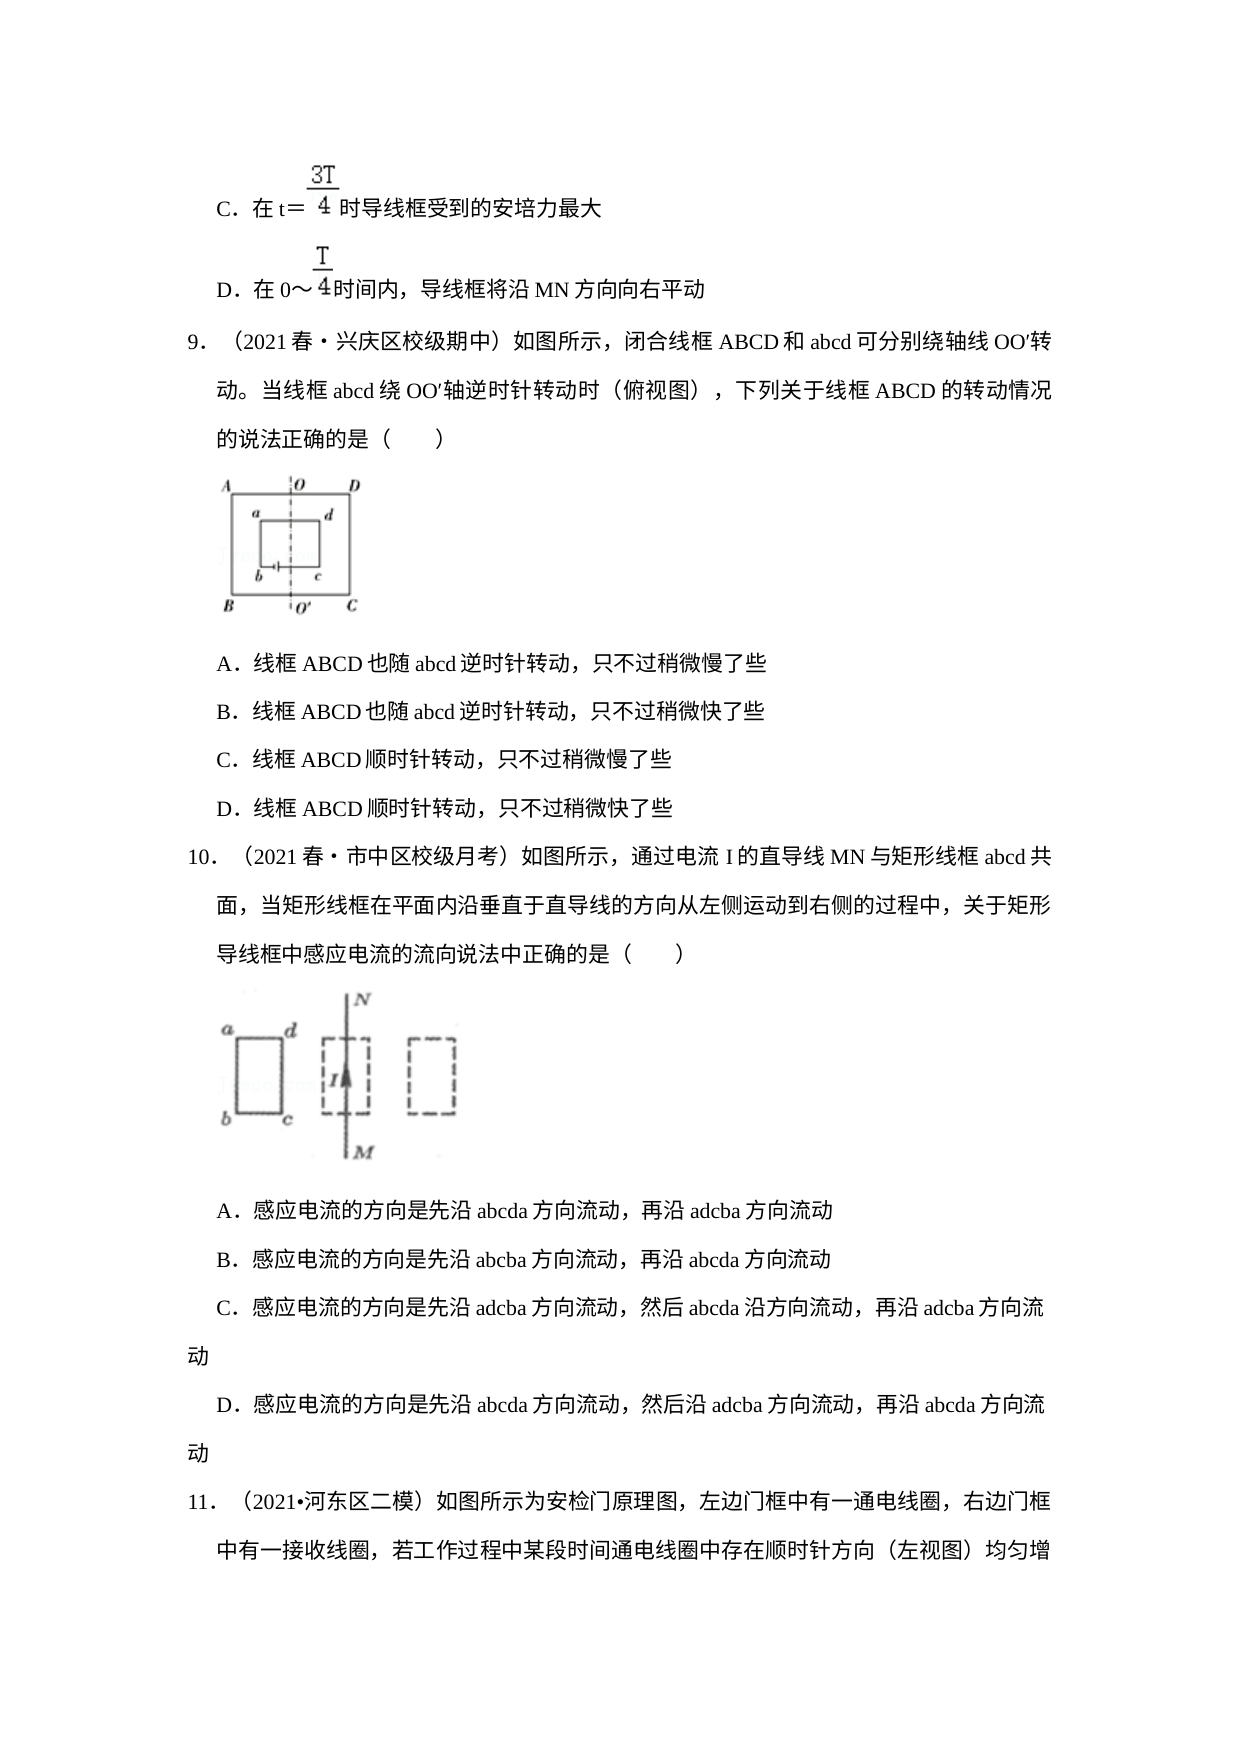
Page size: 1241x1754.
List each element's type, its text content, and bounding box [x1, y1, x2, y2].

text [187, 1484, 1053, 1565]
text A．感应电流的方向是先沿abcda方向流动，再沿adcba方向流动 [187, 1193, 1053, 1225]
picture [306, 162, 340, 217]
text C．在t＝时导线框受到的安培力最大 [187, 162, 1053, 227]
text D．感应电流的方向是先沿abcda方向流动，然后沿adcba方向流动，再沿abcda方向流动 [187, 1387, 1053, 1468]
picture [312, 242, 333, 298]
text D．在0～时间内，导线框将沿MN方向向右平动 [187, 243, 1053, 308]
picture [216, 984, 463, 1165]
text 10．（2021春•市中区校级月考）如图所示，通过电流I的直导线MN与矩形线框abcd共面，当矩形线框在平面内沿垂直于直导线的方向从左侧运动到右侧的过程中，关于矩形导线框中感应电流的流向说法中正确的是（ ） [187, 839, 1053, 969]
text C．感应电流的方向是先沿adcba方向流动，然后abcda沿方向流动，再沿adcba方向流动 [187, 1289, 1053, 1371]
picture [216, 469, 366, 620]
text A．线框ABCD也随abcd逆时针转动，只不过稍微慢了些 [187, 645, 1053, 678]
text C．线框ABCD顺时针转动，只不过稍微慢了些 [187, 742, 1053, 774]
text B．感应电流的方向是先沿abcba方向流动，再沿abcda方向流动 [187, 1241, 1053, 1274]
text D．线框ABCD顺时针转动，只不过稍微快了些 [187, 790, 1053, 823]
text 9．（2021春•兴庆区校级期中）如图所示，闭合线框ABCD和abcd可分别绕轴线OO′转动。当线框abcd绕OO′轴逆时针转动时（俯视图），下列关于线框ABCD的转动情况的说法正确的是（ ） [187, 324, 1053, 454]
text B．线框ABCD也随abcd逆时针转动，只不过稍微快了些 [187, 694, 1053, 726]
